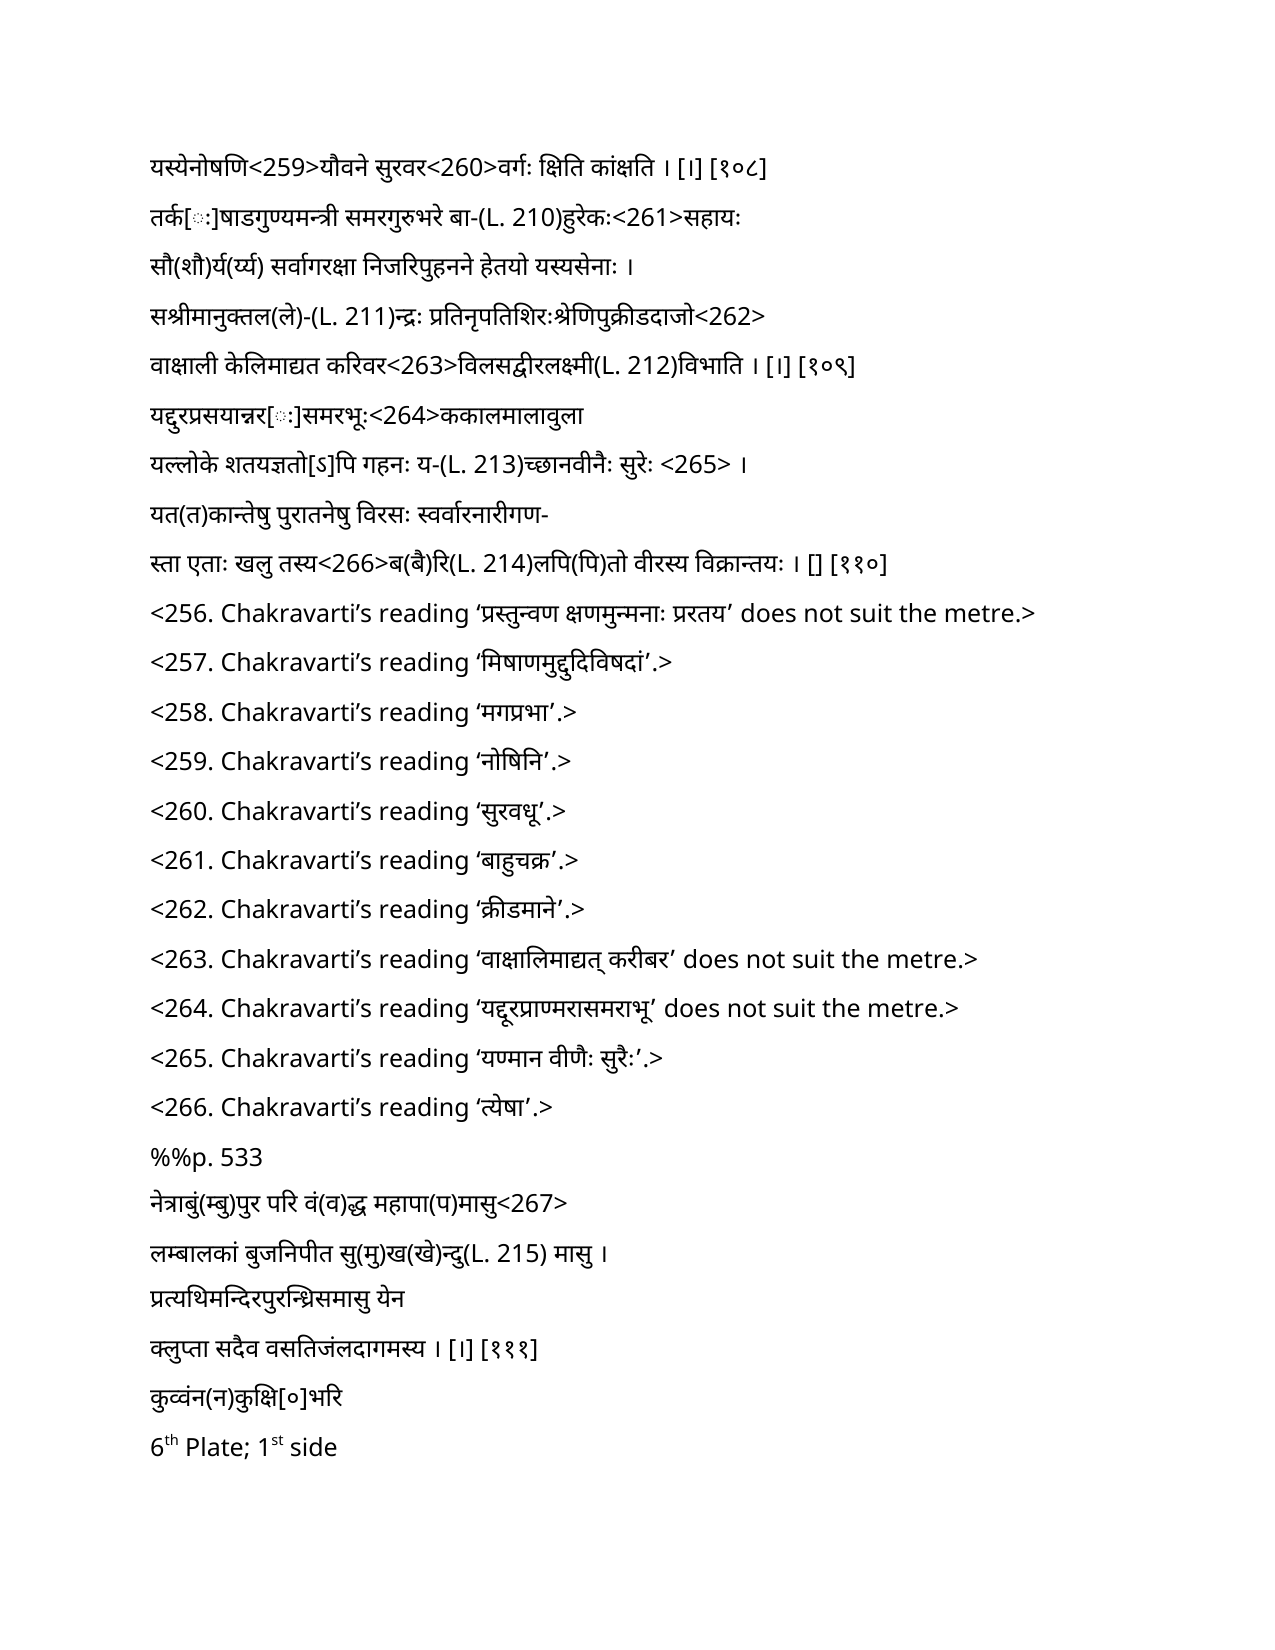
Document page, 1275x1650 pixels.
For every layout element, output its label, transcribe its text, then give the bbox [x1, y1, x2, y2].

text कुव्वंन(न)कुक्षि[०]भरि [150, 1380, 1125, 1417]
text <261. Chakravarti’s reading ‘बाहुचक्र’.> [150, 843, 1125, 880]
text प्रत्यथिमन्दिरपुरन्ध्रिसमासु येन [150, 1285, 1125, 1318]
text तर्क[ः]षाडगुण्यमन्त्री समरगुरुभरे बा-(L. 210)हुरेकः<261>सहायः [150, 199, 1125, 236]
text <266. Chakravarti’s reading ‘त्येषा’.> [150, 1090, 1125, 1127]
text वाक्षाली केलिमाद्यत करिवर<263>विलसद्वीरलक्ष्मी(L. 212)विभाति । [।] [१०९] [150, 348, 1125, 385]
text <262. Chakravarti’s reading ‘क्रीडमाने’.> [150, 892, 1125, 929]
text <258. Chakravarti’s reading ‘मगप्रभा’.> [150, 694, 1125, 731]
text लम्बालकां बुजनिपीत सु(मु)ख(खे)न्दु(L. 215) मासु । [150, 1236, 1125, 1273]
text यल्लोके शतयज्ञतो[ऽ]पि गहनः य-(L. 213)च्छानवीनैः सुरेः <265> । [150, 447, 1125, 484]
text <264. Chakravarti’s reading ‘यद्दूरप्राण्मरासमराभू’ does not suit the metre.> [150, 991, 1125, 1028]
text %%p. 533 [150, 1139, 1125, 1174]
text <259. Chakravarti’s reading ‘नोषिनि’.> [150, 744, 1125, 781]
text क्लुप्ता सदैव वसतिजंलदागमस्य । [।] [१११] [150, 1330, 1125, 1367]
text यद्दुरप्रसयान्नर[ः]समरभूः<264>ककालमालावुला [150, 397, 1125, 434]
text सश्रीमानुक्तल(ले)-(L. 211)न्द्रः प्रतिनृपतिशिरःश्रेणिपुक्रीडदाजो<262> [150, 298, 1125, 335]
text <257. Chakravarti’s reading ‘मिषाणमुद्दुदिविषदां’.> [150, 645, 1125, 682]
text यत(त)कान्तेषु पुरातनेषु विरसः स्वर्वारनारीगण- [150, 496, 1125, 533]
text <263. Chakravarti’s reading ‘वाक्षालिमाद्यत् करीबर’ does not suit the metre.> [150, 942, 1125, 979]
text <256. Chakravarti’s reading ‘प्रस्तुन्वण क्षणमुन्मनाः प्ररतय’ does not suit the metre.> [150, 595, 1125, 632]
text <260. Chakravarti’s reading ‘सुरवधू’.> [150, 793, 1125, 830]
text नेत्राबुं(म्बु)पुर परि वं(व)द्ध महापा(प)मासु<267> [150, 1186, 1125, 1223]
text सौ(शौ)र्य(र्य्य) सर्वागरक्षा निजरिपुहनने हेतयो यस्यसेनाः । [150, 249, 1125, 286]
text 6th Plate; 1st side [150, 1429, 1125, 1463]
text यस्येनोषणि<259>यौवने सुरवर<260>वर्गः क्षिति कांक्षति । [।] [१०८] [150, 150, 1125, 187]
text स्ता एताः खलु तस्य<266>ब(बै)रि(L. 214)लपि(पि)तो वीरस्य विक्रान्तयः । [] [११०] [150, 546, 1125, 583]
text <265. Chakravarti’s reading ‘यण्मान वीणैः सुरैः’.> [150, 1041, 1125, 1078]
